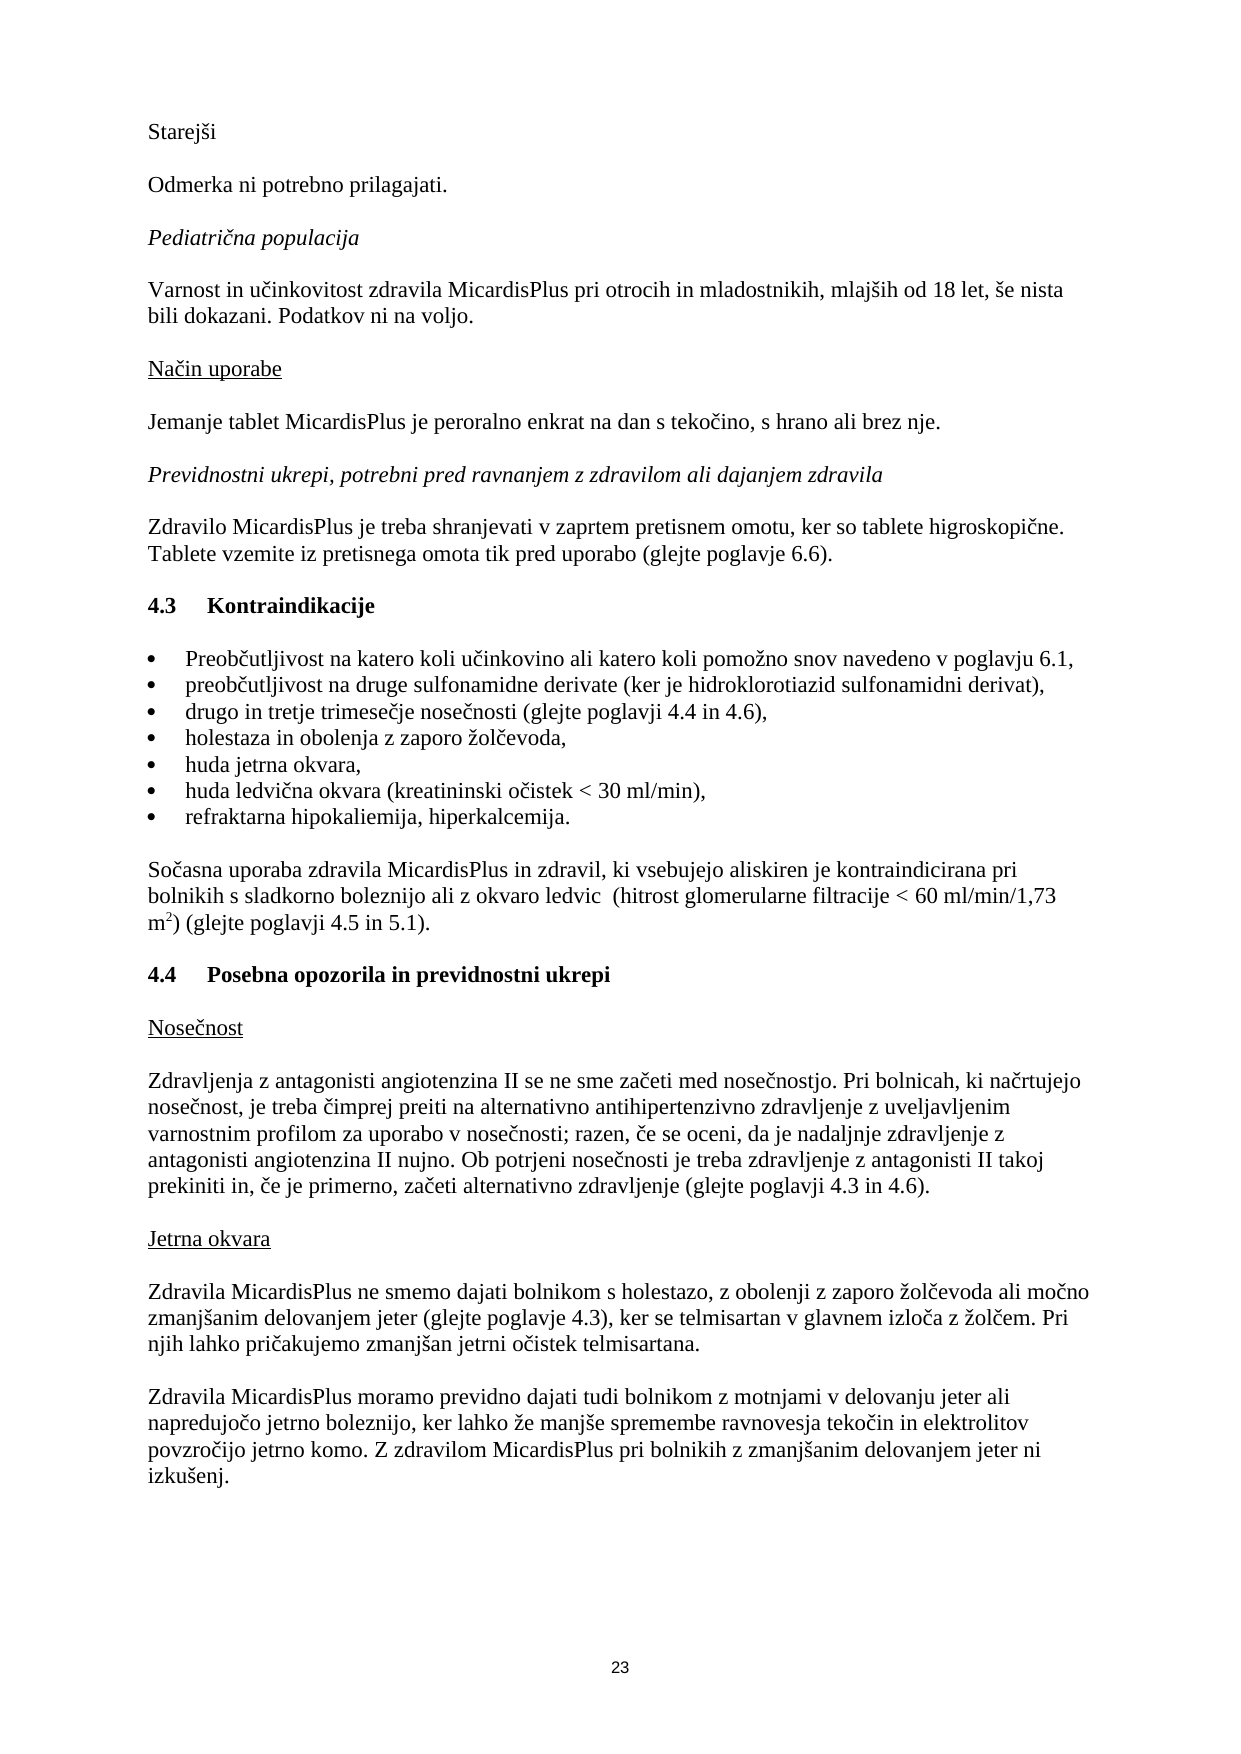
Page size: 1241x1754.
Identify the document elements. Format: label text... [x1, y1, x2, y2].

list huda jetrna okvara, [148, 751, 1092, 777]
list drugo in tretje trimesečje nosečnosti (glejte poglavji 4.4 in 4.6), [148, 698, 1092, 724]
text Jemanje tablet MicardisPlus je peroralno enkrat na dan s tekočino, s hrano ali brez nje. [148, 408, 1092, 434]
list preobčutljivost na druge sulfonamidne derivate (ker je hidroklorotiazid sulfonamidni derivat), [148, 672, 1092, 698]
text Starejši [148, 118, 1092, 144]
text Sočasna uporaba zdravila MicardisPlus in zdravil, ki vsebujejo aliskiren je kontraindicirana pri bolnikih s sladkorno boleznijo ali z okvaro ledvic (hitrost glomerularne filtracije < 60 ml/min/1,73 m2) (glejte poglavji 4.5 in 5.1). [148, 856, 1092, 935]
text Način uporabe [148, 355, 1092, 382]
text Jetrna okvara [148, 1225, 1092, 1251]
text Zdravila MicardisPlus ne smemo dajati bolnikom s holestazo, z obolenji z zaporo žolčevoda ali močno zmanjšanim delovanjem jeter (glejte poglavje 4.3), ker se telmisartan v glavnem izloča z žolčem. Pri njih lahko pričakujemo zmanjšan jetrni očistek telmisartana. [148, 1278, 1092, 1357]
text Varnost in učinkovitost zdravila MicardisPlus pri otrocih in mladostnikih, mlajših od 18 let, še nista bili dokazani. Podatkov ni na voljo. [148, 276, 1092, 329]
list refraktarna hipokaliemija, hiperkalcemija. [148, 803, 1092, 830]
list Preobčutljivost na katero koli učinkovino ali katero koli pomožno snov navedeno v poglavju 6.1, [148, 645, 1092, 672]
text Previdnostni ukrepi, potrebni pred ravnanjem z zdravilom ali dajanjem zdravila [148, 461, 1092, 487]
text 4.3 Kontraindikacije [148, 592, 1092, 619]
text Zdravila MicardisPlus moramo previdno dajati tudi bolnikom z motnjami v delovanju jeter ali napredujočo jetrno boleznijo, ker lahko že manjše spremembe ravnovesja tekočin in elektrolitov povzročijo jetrno komo. Z zdravilom MicardisPlus pri bolnikih z zmanjšanim delovanjem jeter ni izkušenj. [148, 1383, 1092, 1488]
text Zdravilo MicardisPlus je treba shranjevati v zaprtem pretisnem omotu, ker so tablete higroskopične. Tablete vzemite iz pretisnega omota tik pred uporabo (glejte poglavje 6.6). [148, 513, 1092, 566]
text Pediatrična populacija [148, 223, 1092, 250]
text Zdravljenja z antagonisti angiotenzina II se ne sme začeti med nosečnostjo. Pri bolnicah, ki načrtujejo nosečnost, je treba čimprej preiti na alternativno antihipertenzivno zdravljenje z uveljavljenim varnostnim profilom za uporabo v nosečnosti; razen, če se oceni, da je nadaljnje zdravljenje z antagonisti angiotenzina II nujno. Ob potrjeni nosečnosti je treba zdravljenje z antagonisti II takoj prekiniti in, če je primerno, začeti alternativno zdravljenje (glejte poglavji 4.6). [148, 1067, 1092, 1199]
list huda ledvična okvara (kreatininski očistek < 30 ml/min), [148, 777, 1092, 803]
text Odmerka ni potrebno prilagajati. [148, 171, 1092, 197]
text 4.4 Posebna opozorila in previdnostni ukrepi [148, 961, 1092, 988]
list holestaza in obolenja z zaporo žolčevoda, [148, 724, 1092, 751]
text Nosečnost [148, 1014, 1092, 1041]
